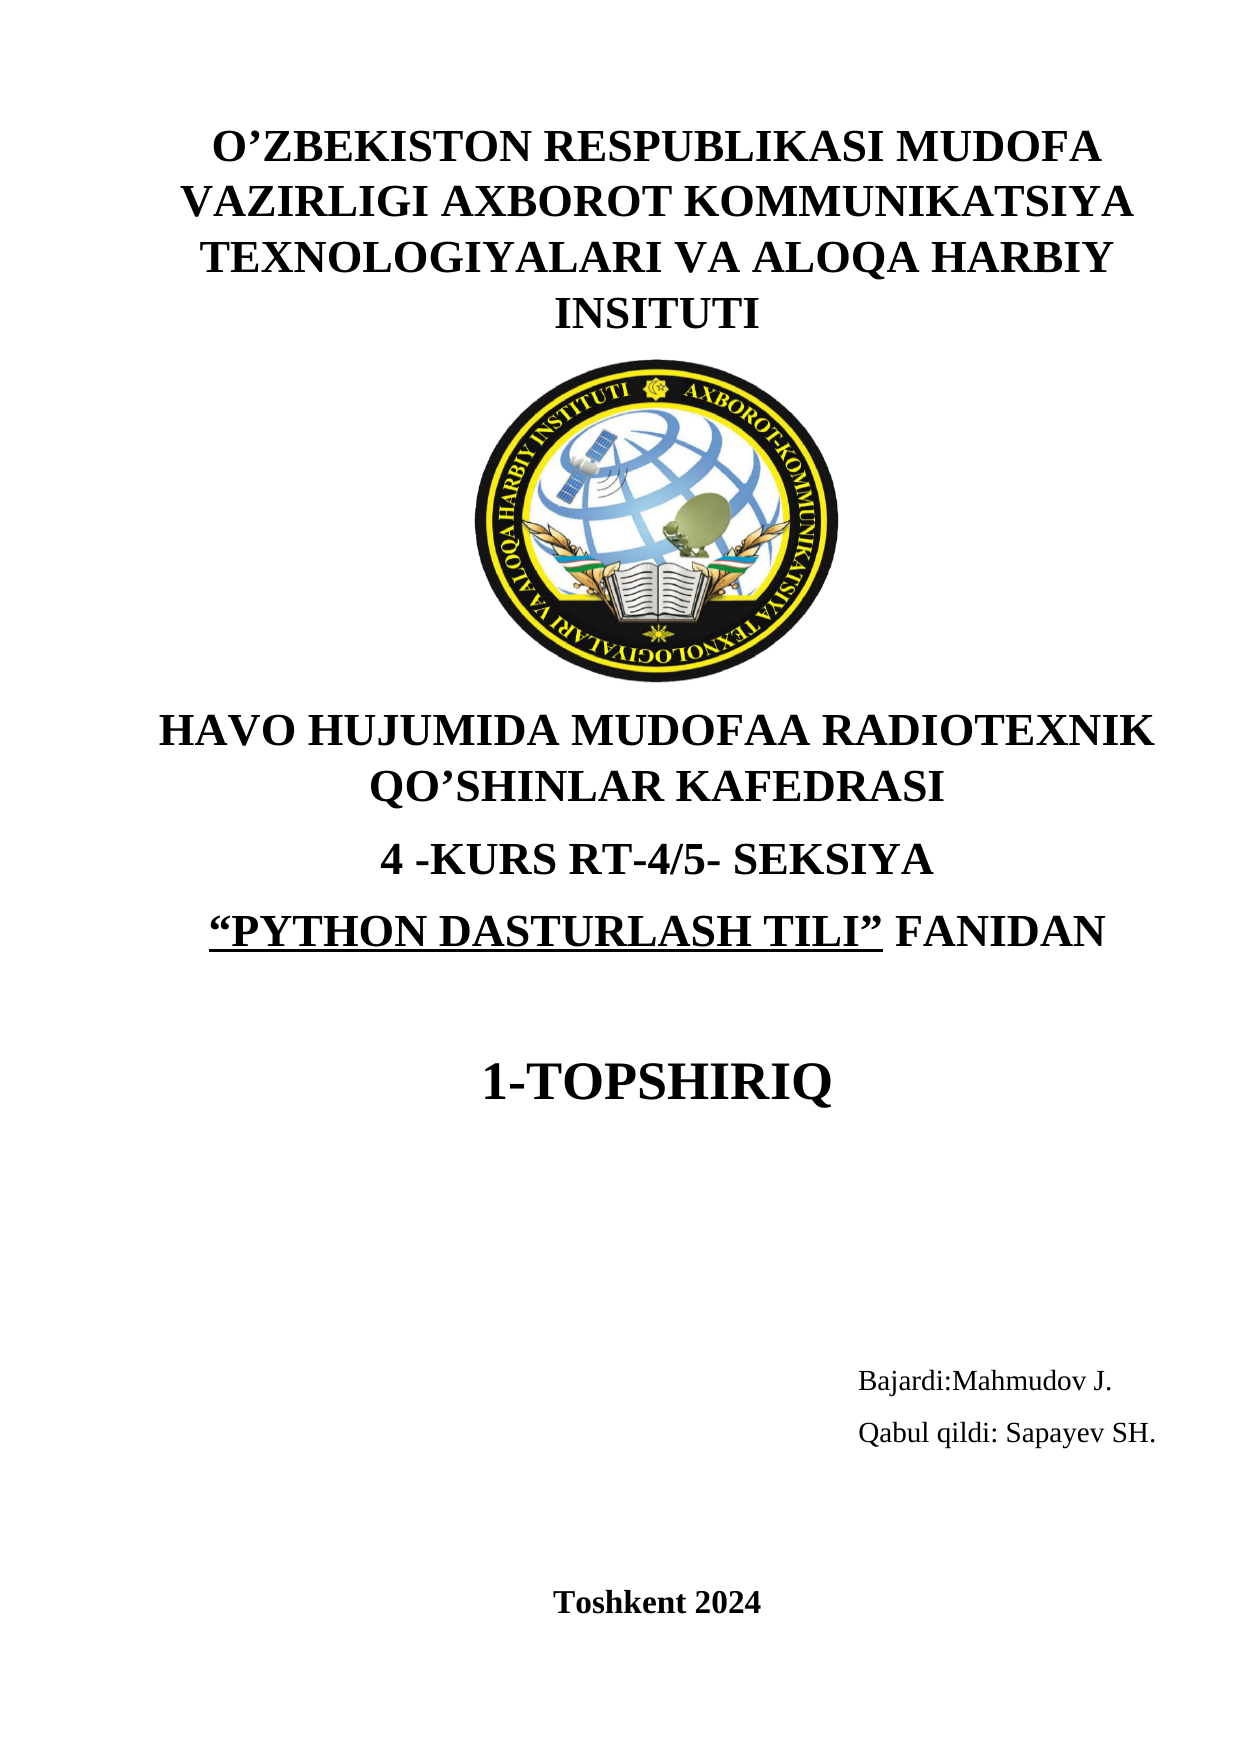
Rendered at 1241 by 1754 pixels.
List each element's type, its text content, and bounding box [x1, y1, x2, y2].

text 1-TOPSHIRIQ [148, 1049, 1167, 1111]
text 4 -KURS RT-4/5- SEKSIYA [148, 831, 1167, 884]
picture [470, 358, 844, 685]
text Bajardi:Mahmudov J. [148, 1363, 1167, 1397]
text Toshkent 2024 [148, 1582, 1167, 1621]
text Qabul qildi: Sapayev SH. [148, 1415, 1167, 1449]
text O’ZBEKISTON RESPUBLIKASI MUDOFA VAZIRLIGI AXBOROT KOMMUNIKATSIYA TEXNOLOGIYALARI VA ALOQA HARBIY INSITUTI [148, 118, 1167, 338]
text “PYTHON DASTURLASH TILI” FANIDAN [148, 904, 1167, 957]
text HAVO HUJUMIDA MUDOFAA RADIOTEXNIK QO’SHINLAR KAFEDRASI [148, 703, 1167, 812]
